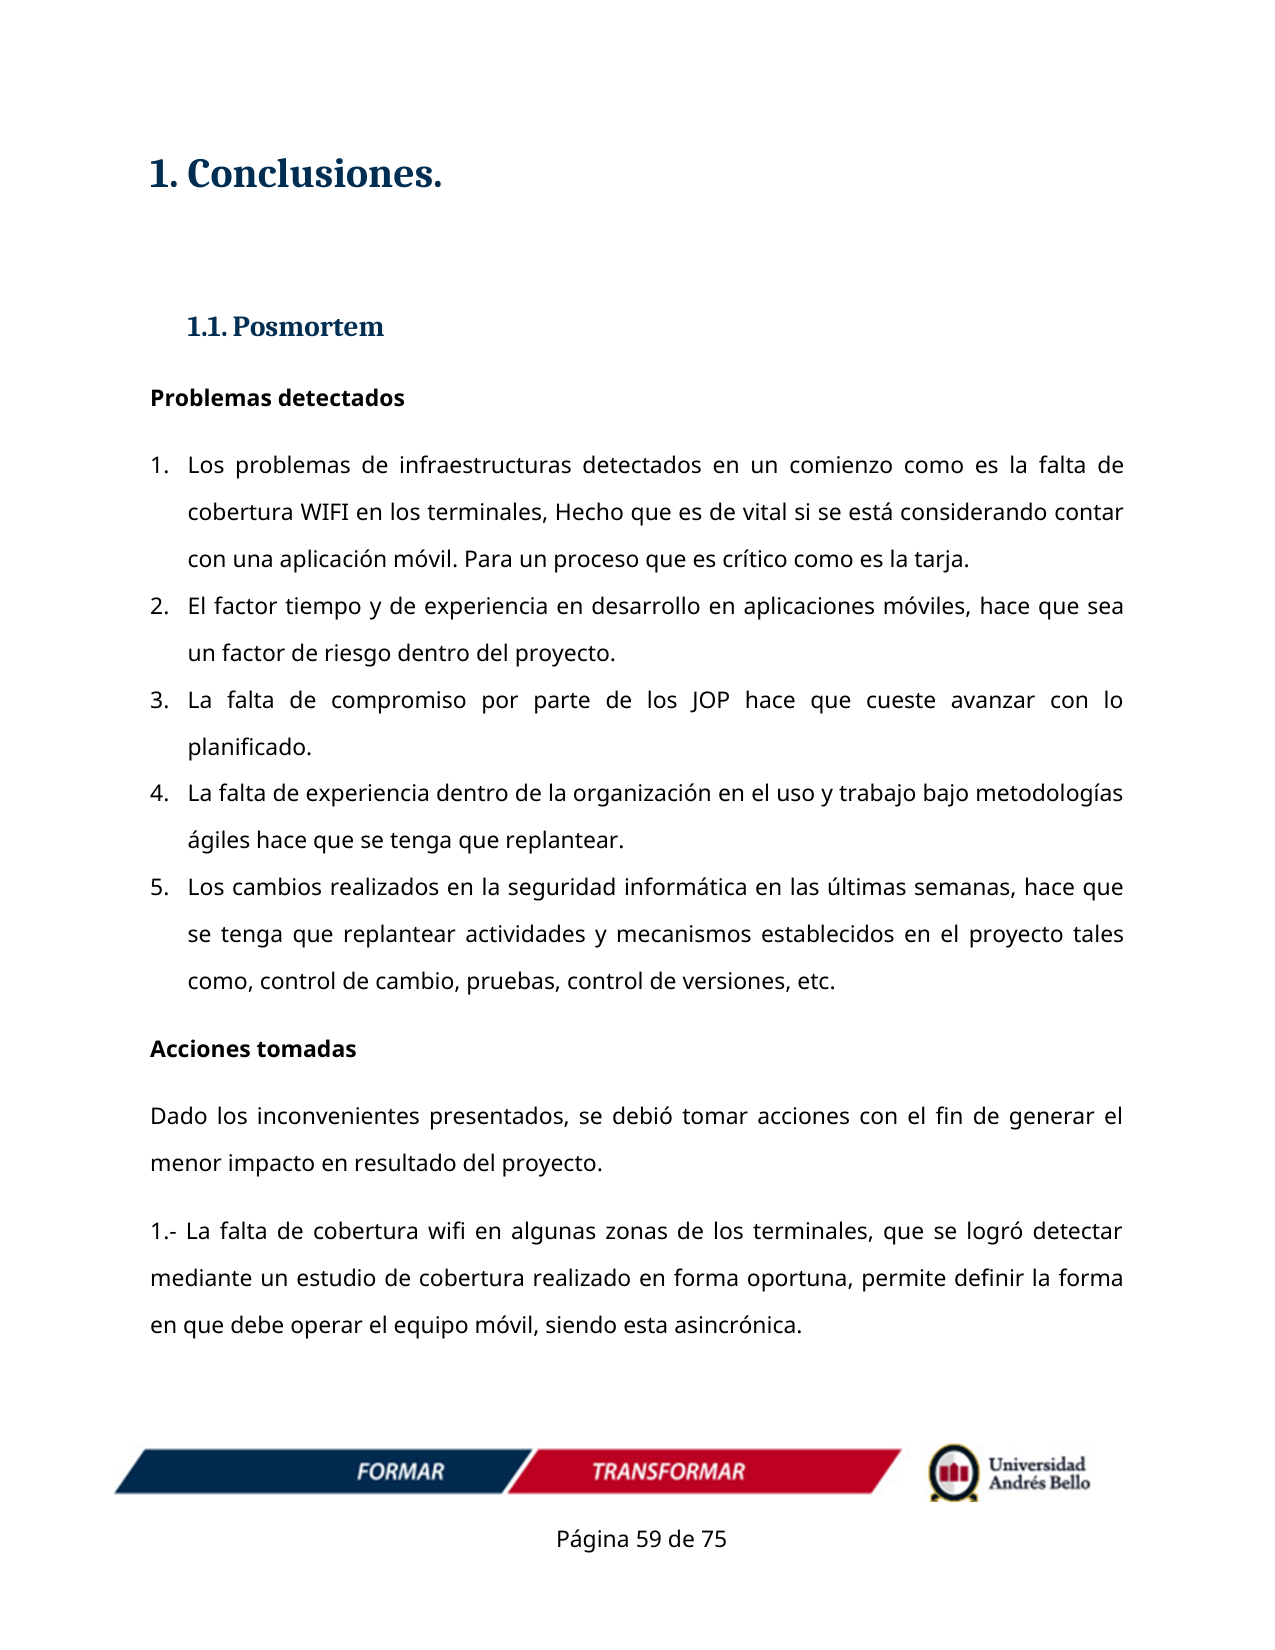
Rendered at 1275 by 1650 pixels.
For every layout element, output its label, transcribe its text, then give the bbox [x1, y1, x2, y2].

list Los problemas de infraestructuras detectados en un comienzo como es la falta de cobertura WIFI en los terminales, Hecho que es de vital si se está considerando contar con una aplicación móvil. Para un proceso que es crítico como es la tarja. [150, 449, 1125, 574]
subtitle Posmortem [187, 310, 1125, 344]
text Problemas detectados [150, 382, 1125, 413]
text 1.- La falta de cobertura wifi en algunas zonas de los terminales, que se logró detectar mediante un estudio de cobertura realizado en forma oportuna, permite definir la forma en que debe operar el equipo móvil, siendo esta asincrónica. [150, 1215, 1125, 1340]
list La falta de compromiso por parte de los JOP hace que cueste avanzar con lo planificado. [150, 684, 1125, 762]
list Los cambios realizados en la seguridad informática en las últimas semanas, hace que se tenga que replantear actividades y mecanismos establecidos en el proyecto tales como, control de cambio, pruebas, control de versiones, etc. [150, 871, 1125, 996]
picture [112, 1440, 1115, 1502]
list El factor tiempo y de experiencia en desarrollo en aplicaciones móviles, hace que sea un factor de riesgo dentro del proyecto. [150, 590, 1125, 668]
text Dado los inconvenientes presentados, se debió tomar acciones con el fin de generar el menor impacto en resultado del proyecto. [150, 1100, 1125, 1178]
subtitle Conclusiones. [150, 150, 1125, 198]
text Acciones tomadas [150, 1033, 1125, 1064]
list La falta de experiencia dentro de la organización en el uso y trabajo bajo metodologías ágiles hace que se tenga que replantear. [150, 777, 1125, 856]
